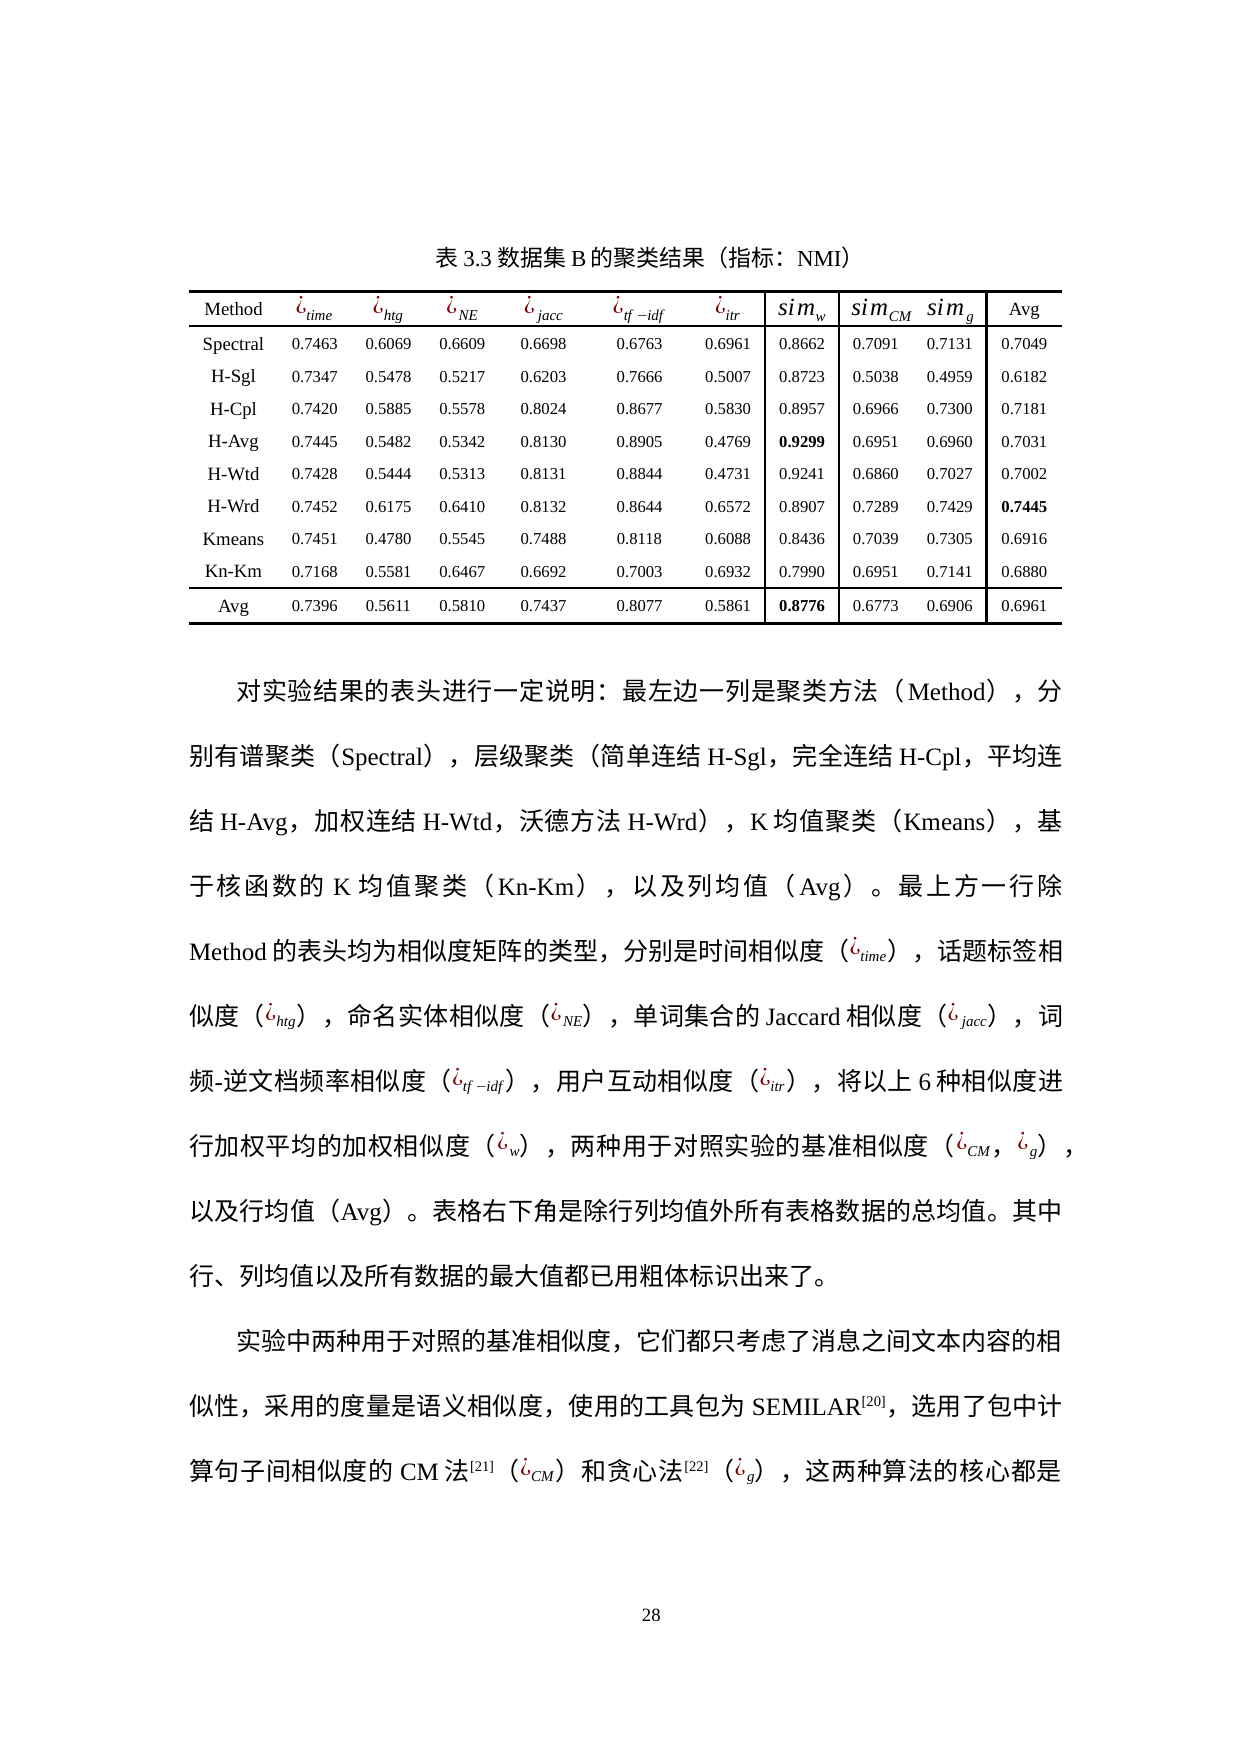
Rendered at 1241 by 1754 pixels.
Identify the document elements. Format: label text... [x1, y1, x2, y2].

table_cell 0.9299 [766, 425, 838, 457]
table_header [588, 293, 691, 325]
table_cell 0.7488 [499, 522, 588, 555]
table_cell 0.8776 [766, 589, 838, 622]
table_cell 0.9241 [766, 457, 838, 490]
table_cell 0.5885 [351, 392, 425, 425]
table_cell 0.8662 [766, 327, 838, 360]
table_cell 0.8024 [499, 392, 588, 425]
table_cell 0.6069 [351, 327, 425, 360]
table_cell 0.7049 [988, 327, 1062, 360]
table_cell 0.5038 [840, 360, 912, 392]
table_cell 0.6951 [840, 555, 912, 587]
table_header [913, 293, 985, 325]
table_cell 0.6961 [691, 327, 764, 360]
table_cell 0.5581 [351, 555, 425, 587]
table_cell 0.6467 [425, 555, 499, 587]
table_cell 0.6182 [988, 360, 1062, 392]
table_cell 0.5545 [425, 522, 499, 555]
table_cell 0.8436 [766, 522, 838, 555]
table_cell 0.5478 [351, 360, 425, 392]
table_cell 0.7452 [278, 490, 351, 522]
table_cell 0.7027 [913, 457, 985, 490]
table_cell 0.6966 [840, 392, 912, 425]
table_cell 0.8132 [499, 490, 588, 522]
table_cell 0.5830 [691, 392, 764, 425]
table_cell 0.8907 [766, 490, 838, 522]
table_cell 0.7445 [278, 425, 351, 457]
table_cell 0.7429 [913, 490, 985, 522]
table_cell 0.6916 [988, 522, 1062, 555]
table_cell 0.5861 [691, 589, 764, 622]
table_header Avg [988, 293, 1062, 325]
table_cell 0.7437 [499, 589, 588, 622]
table_cell H-Wtd [189, 457, 277, 490]
table_header [278, 293, 351, 325]
table_cell 0.6203 [499, 360, 588, 392]
table_cell Kmeans [189, 522, 277, 555]
table_cell 0.5611 [351, 589, 425, 622]
table_cell 0.6763 [588, 327, 691, 360]
table_cell 0.8131 [499, 457, 588, 490]
table_cell 0.6961 [988, 589, 1062, 622]
table_cell 0.8677 [588, 392, 691, 425]
table_cell 0.7002 [988, 457, 1062, 490]
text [189, 1307, 1063, 1502]
table_cell 0.6698 [499, 327, 588, 360]
table_cell 0.6088 [691, 522, 764, 555]
table_cell 0.4959 [913, 360, 985, 392]
table_cell 0.4780 [351, 522, 425, 555]
table_cell 0.5482 [351, 425, 425, 457]
table_cell 0.8723 [766, 360, 838, 392]
table_header [351, 293, 425, 325]
table_header [425, 293, 499, 325]
table_cell H-Sgl [189, 360, 277, 392]
table_cell 0.5810 [425, 589, 499, 622]
table_cell 0.6932 [691, 555, 764, 587]
table_cell 0.7463 [278, 327, 351, 360]
table_cell 0.6175 [351, 490, 425, 522]
table_header [766, 293, 838, 325]
table_cell 0.7039 [840, 522, 912, 555]
table_cell 0.7031 [988, 425, 1062, 457]
table_cell 0.7003 [588, 555, 691, 587]
table_cell H-Avg [189, 425, 277, 457]
table_cell 0.6572 [691, 490, 764, 522]
table_cell 0.4731 [691, 457, 764, 490]
table_cell 0.7168 [278, 555, 351, 587]
table_header [691, 293, 764, 325]
table_cell 0.7396 [278, 589, 351, 622]
table_cell 0.5444 [351, 457, 425, 490]
table_header [840, 293, 912, 325]
table_cell 0.7428 [278, 457, 351, 490]
table_cell 0.7347 [278, 360, 351, 392]
table_cell 0.8957 [766, 392, 838, 425]
table_cell 0.7666 [588, 360, 691, 392]
table_cell 0.5578 [425, 392, 499, 425]
table_cell 0.5342 [425, 425, 499, 457]
table_cell 0.7420 [278, 392, 351, 425]
table_cell 0.6692 [499, 555, 588, 587]
text 表 3.3 数据集B的聚类结果（指标：NMI） [189, 224, 1063, 289]
table_cell 0.8905 [588, 425, 691, 457]
table_cell 0.8130 [499, 425, 588, 457]
table_cell 0.7131 [913, 327, 985, 360]
table_cell Avg [189, 589, 277, 622]
table_cell 0.5313 [425, 457, 499, 490]
table_cell Kn-Km [189, 555, 277, 587]
table_cell 0.6906 [913, 589, 985, 622]
table_cell 0.6609 [425, 327, 499, 360]
table_cell 0.4769 [691, 425, 764, 457]
table_cell 0.5007 [691, 360, 764, 392]
table_cell 0.6960 [913, 425, 985, 457]
table_cell 0.8077 [588, 589, 691, 622]
table_cell H-Cpl [189, 392, 277, 425]
table_cell 0.6880 [988, 555, 1062, 587]
table_cell 0.6860 [840, 457, 912, 490]
table_cell 0.7091 [840, 327, 912, 360]
table_cell 0.7990 [766, 555, 838, 587]
table_cell 0.8844 [588, 457, 691, 490]
table_cell 0.7305 [913, 522, 985, 555]
table_header [499, 293, 588, 325]
table_cell Spectral [189, 327, 277, 360]
table_cell 0.8644 [588, 490, 691, 522]
table_cell 0.6773 [840, 589, 912, 622]
table_cell 0.8118 [588, 522, 691, 555]
table_cell 0.7451 [278, 522, 351, 555]
table_cell 0.7289 [840, 490, 912, 522]
table_cell 0.5217 [425, 360, 499, 392]
table_cell 0.6951 [840, 425, 912, 457]
table_cell 0.7141 [913, 555, 985, 587]
table_cell 0.7300 [913, 392, 985, 425]
table_cell 0.7181 [988, 392, 1062, 425]
table_cell 0.6410 [425, 490, 499, 522]
table_cell 0.7445 [988, 490, 1062, 522]
table_cell H-Wrd [189, 490, 277, 522]
table_header Method [189, 293, 277, 325]
